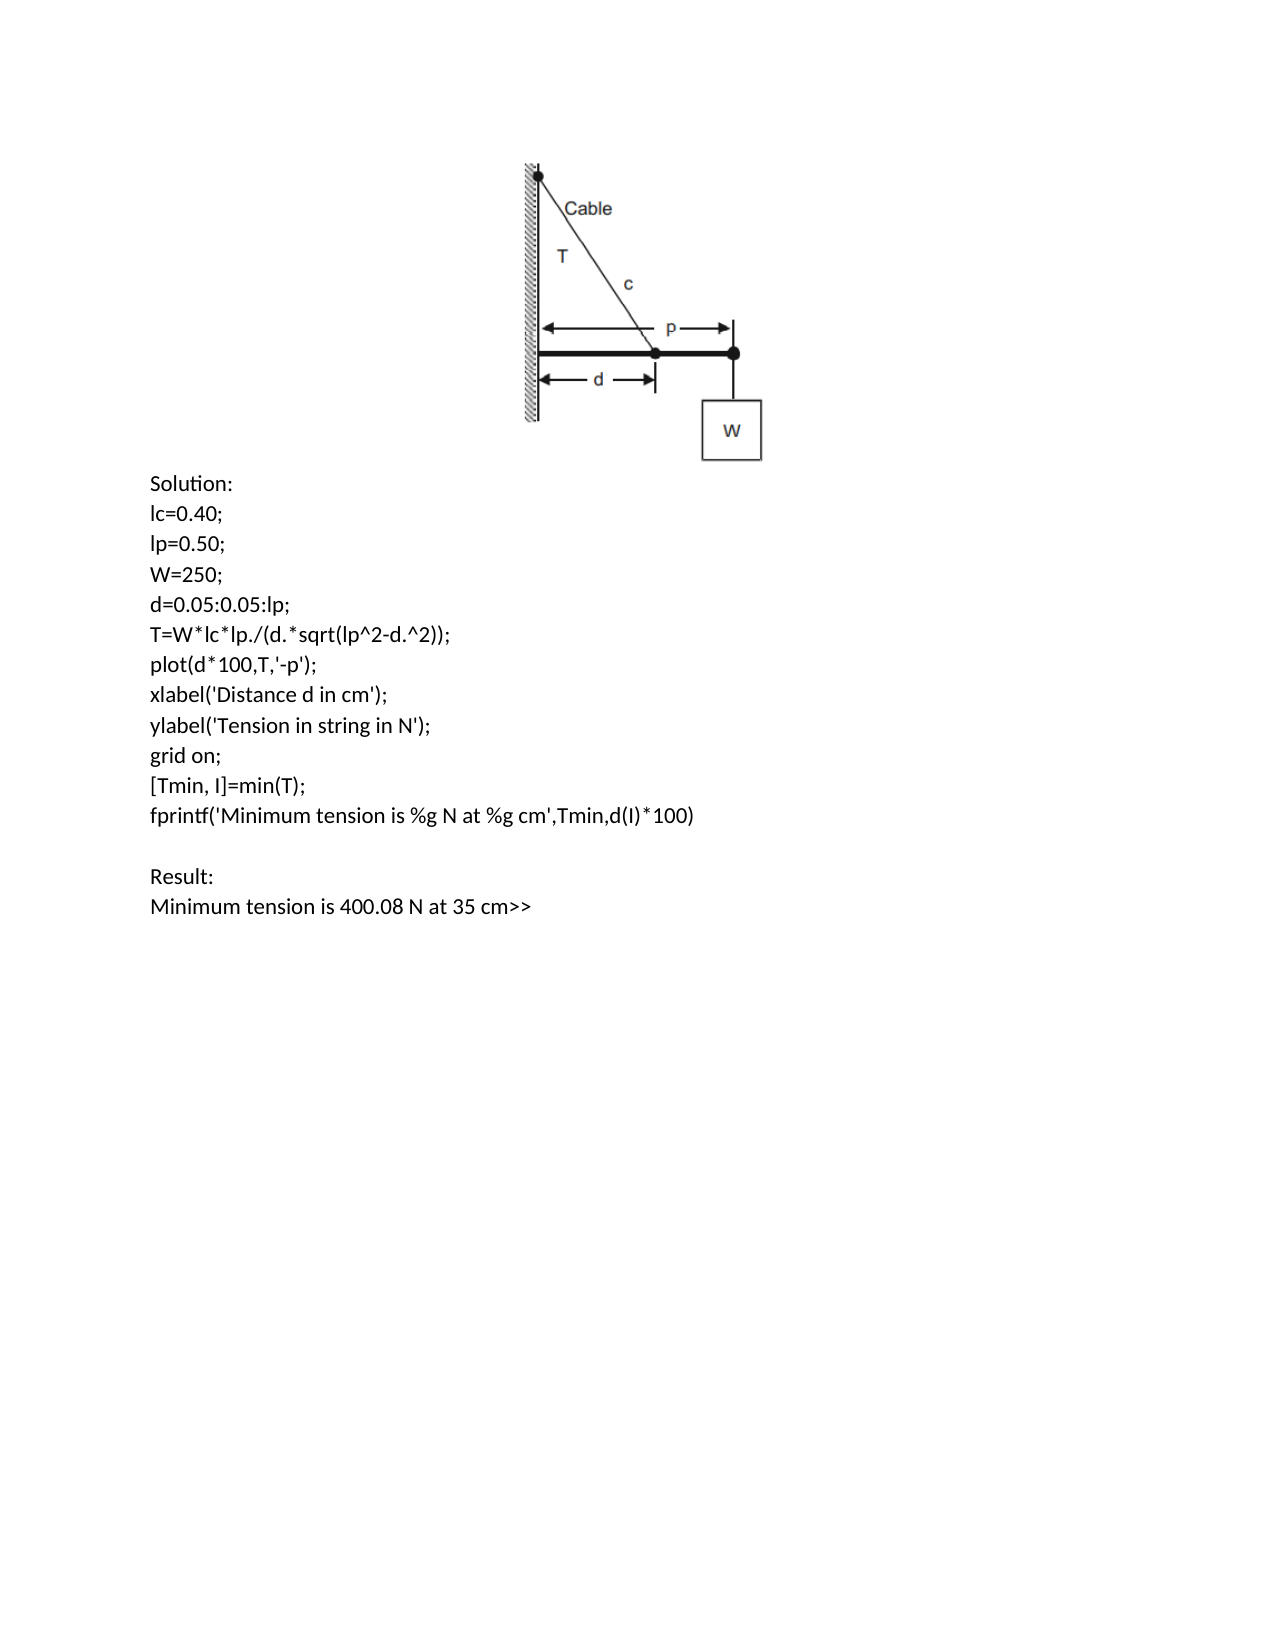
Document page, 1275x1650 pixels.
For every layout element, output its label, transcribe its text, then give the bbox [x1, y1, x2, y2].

text lc=0.40; [150, 499, 1125, 527]
text [Tmin, I]=min(T); [150, 771, 1125, 799]
text W=250; [150, 560, 1125, 588]
text plot(d*100,T,'-p'); [150, 650, 1125, 678]
text T=W*lc*lp./(d.*sqrt(lp^2-d.^2)); [150, 620, 1125, 648]
text grid on; [150, 741, 1125, 769]
text xlabel('Distance d in cm'); [150, 681, 1125, 709]
text ylabel('Tension in string in N'); [150, 711, 1125, 739]
text Result: [150, 862, 1125, 890]
text Minimum tension is 400.08 N at 35 cm>> [150, 892, 1125, 920]
text Solution: [150, 469, 1125, 497]
text fprintf('Minimum tension is %g N at %g cm',Tmin,d(I)*100) [150, 801, 1125, 829]
text d=0.05:0.05:lp; [150, 590, 1125, 618]
text lp=0.50; [150, 529, 1125, 558]
